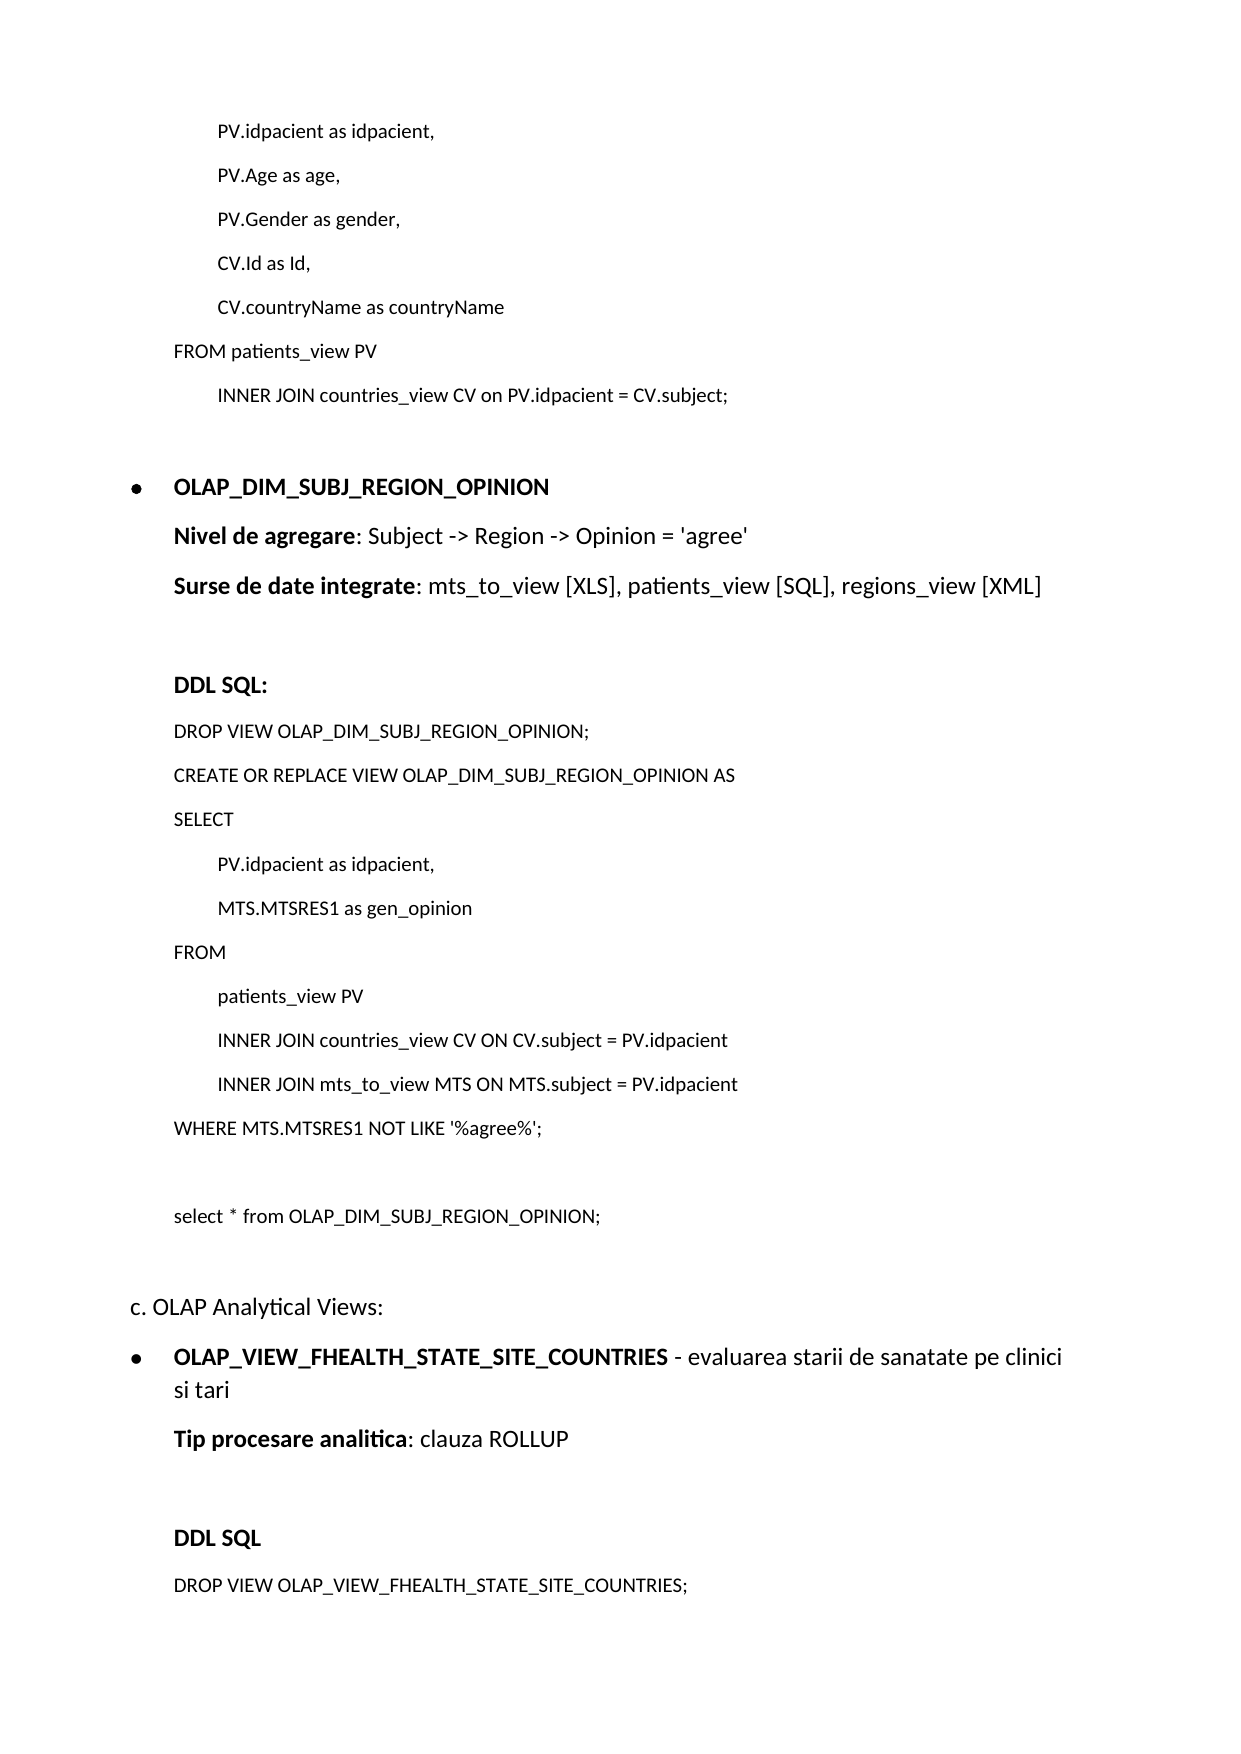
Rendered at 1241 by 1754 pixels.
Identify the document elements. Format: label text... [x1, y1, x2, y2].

text DDL SQL [130, 1523, 1063, 1553]
text DDL SQL: [130, 669, 1063, 699]
list OLAP Analytical Views: [130, 1291, 1063, 1322]
text FROM [130, 939, 1063, 964]
text INNER JOIN mts_to_view MTS ON MTS.subject = PV.idpacient [130, 1071, 1063, 1096]
text DROP VIEW OLAP_VIEW_FHEALTH_STATE_SITE_COUNTRIES; [130, 1572, 1063, 1598]
text select * from OLAP_DIM_SUBJ_REGION_OPINION; [130, 1203, 1063, 1229]
text PV.idpacient as idpacient, [130, 851, 1063, 876]
text SELECT [130, 807, 1063, 832]
text Surse de date integrate: mts_to_view [XLS], patients_view [SQL], regions_view [XML] [130, 570, 1063, 600]
text Nivel de agregare: Subject -> Region -> Opinion = 'agree' [130, 520, 1063, 551]
text FROM patients_view PV [174, 338, 1063, 364]
text WHERE MTS.MTSRES1 NOT LIKE '%agree%'; [130, 1115, 1063, 1141]
text MTS.MTSRES1 as gen_opinion [130, 895, 1063, 920]
text PV.Age as age, [174, 162, 1063, 188]
text patients_view PV [130, 983, 1063, 1008]
text CREATE OR REPLACE VIEW OLAP_DIM_SUBJ_REGION_OPINION AS [130, 763, 1063, 788]
text DROP VIEW OLAP_DIM_SUBJ_REGION_OPINION; [130, 718, 1063, 744]
text PV.Gender as gender, [174, 206, 1063, 232]
text CV.Id as Id, [174, 250, 1063, 276]
text PV.idpacient as idpacient, [174, 118, 1063, 143]
list OLAP_DIM_SUBJ_REGION_OPINION [130, 471, 1063, 501]
text INNER JOIN countries_view CV on PV.idpacient = CV.subject; [174, 382, 1063, 408]
list OLAP_VIEW_FHEALTH_STATE_SITE_COUNTRIES - evaluarea starii de sanatate pe clinici si tari [130, 1341, 1063, 1404]
text CV.countryName as countryName [174, 294, 1063, 320]
text INNER JOIN countries_view CV ON CV.subject = PV.idpacient [130, 1027, 1063, 1052]
text Tip procesare analitica: clauza ROLLUP [130, 1423, 1063, 1454]
